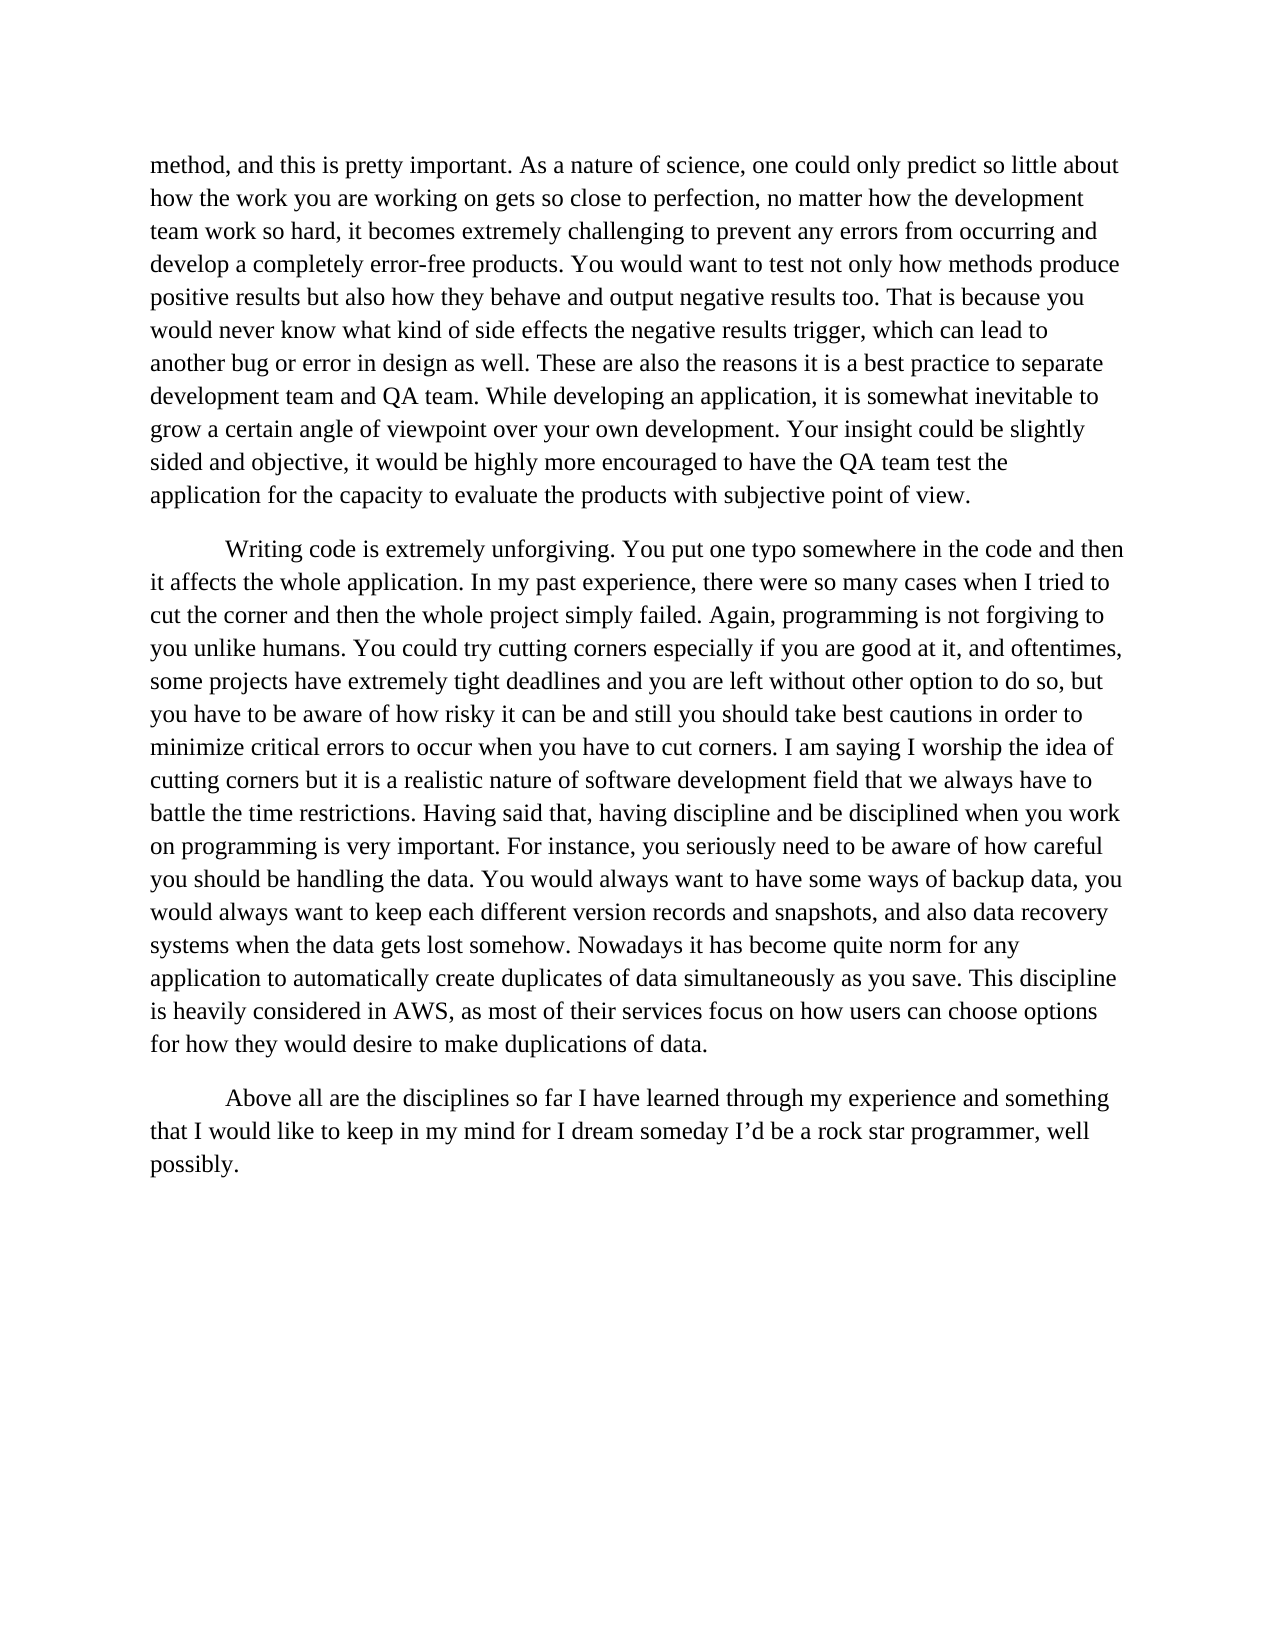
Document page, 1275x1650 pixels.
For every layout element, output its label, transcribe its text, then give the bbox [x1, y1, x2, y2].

text Above all are the disciplines so far I have learned through my experience and something that I would like to keep in my mind for I dream someday I’d be a rock star programmer, well possibly. [150, 1083, 1125, 1178]
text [150, 150, 1125, 509]
text Writing code is extremely unforgiving. You put one typo somewhere in the code and then it affects the whole application. In my past experience, there were so many cases when I tried to cut the corner and then the whole project simply failed. Again, programming is not forgiving to you unlike humans. You could try cutting corners especially if you are good at it, and oftentimes, some projects have extremely tight deadlines and you are left without other option to do so, but you have to be aware of how risky it can be and still you should take best cautions in order to minimize critical errors to occur when you have to cut corners. I am saying I worship the idea of cutting corners but it is a realistic nature of software development field that we always have to battle the time restrictions. Having said that, having discipline and be disciplined when you work on programming is very important. For instance, you seriously need to be aware of how careful you should be handling the data. You would always want to have some ways of backup data, you would always want to keep each different version records and snapshots, and also data recovery systems when the data gets lost somehow. Nowadays it has become quite norm for any application to automatically create duplicates of data simultaneously as you save. This discipline is heavily considered in AWS, as most of their services focus on how users can choose options for how they would desire to make duplications of data. [150, 534, 1125, 1058]
